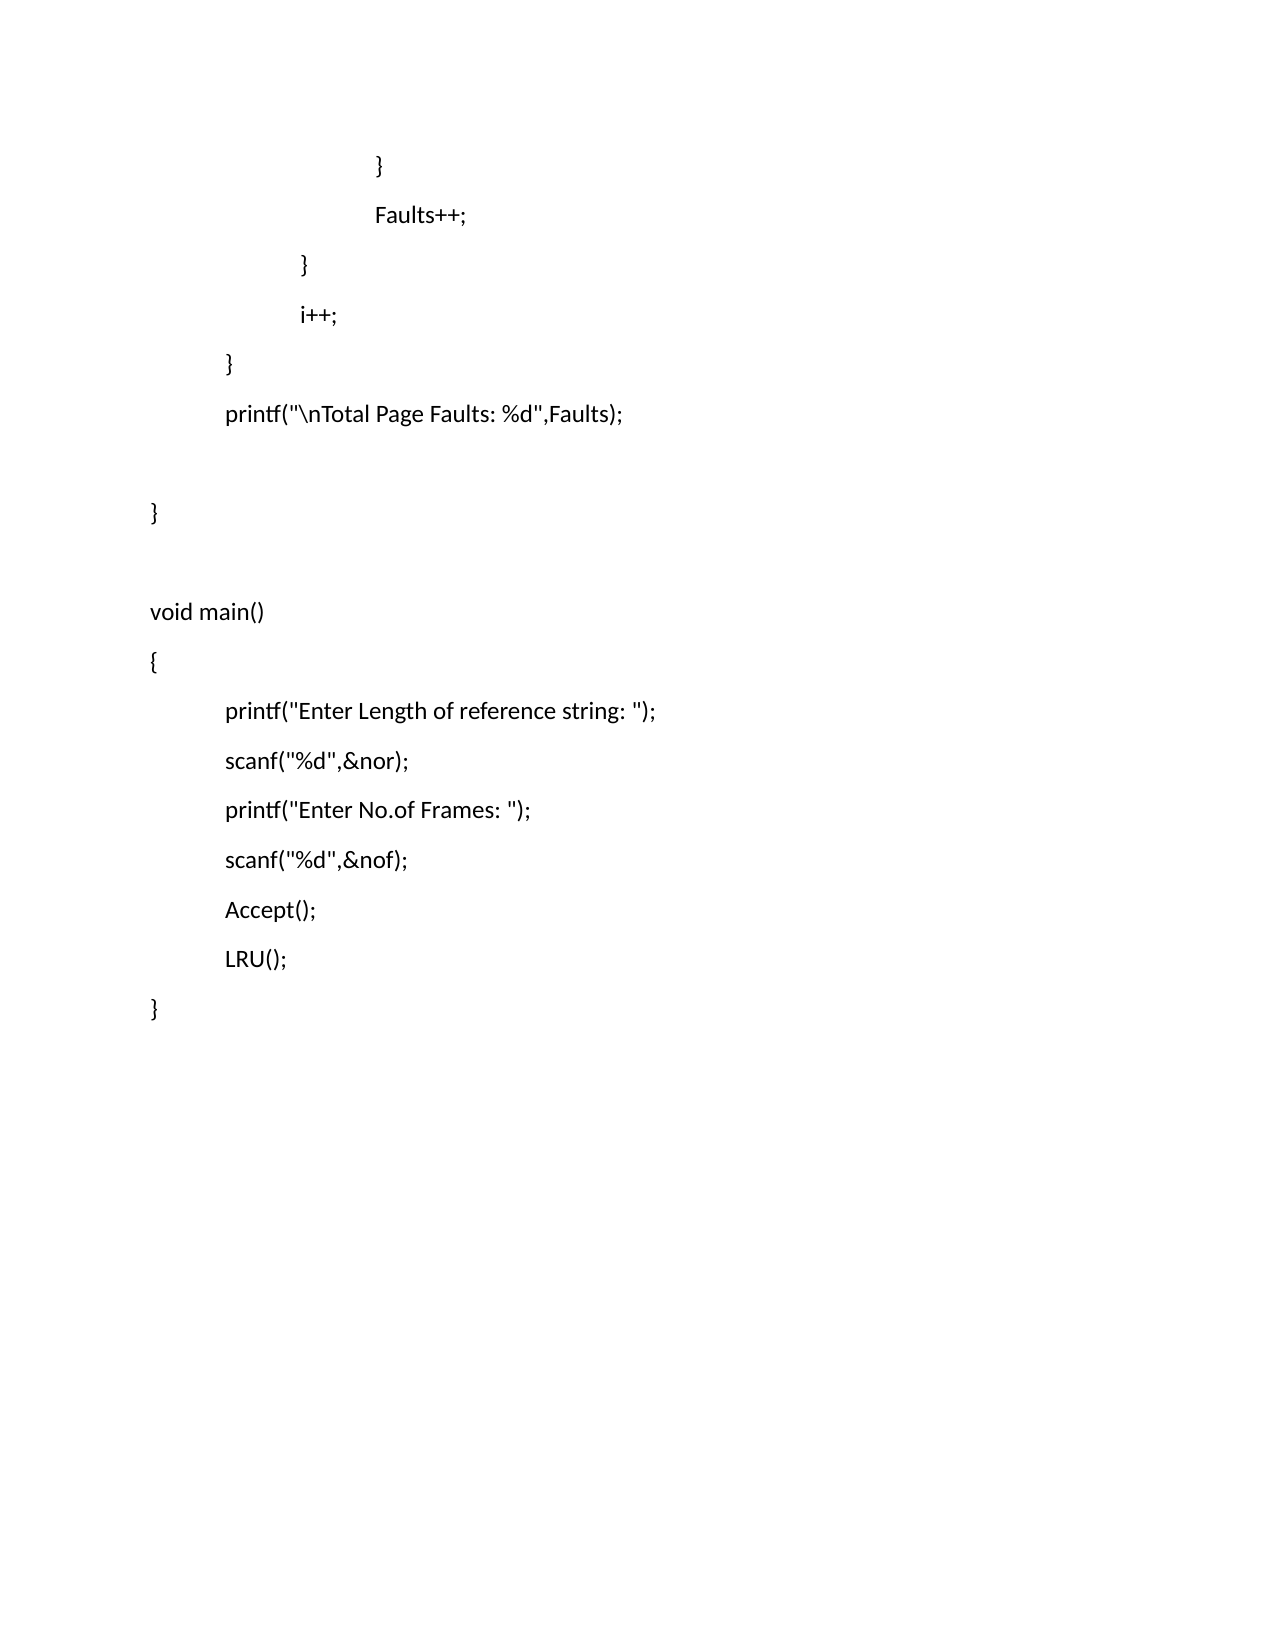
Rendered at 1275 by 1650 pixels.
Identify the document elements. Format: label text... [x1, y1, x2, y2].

text void main() [150, 596, 1125, 627]
text Accept(); [150, 894, 1125, 924]
text printf("Enter Length of reference string: "); [150, 695, 1125, 726]
text } [150, 993, 1125, 1023]
text } [150, 348, 1125, 379]
text { [150, 646, 1125, 676]
text printf("Enter No.of Frames: "); [150, 794, 1125, 825]
text Faults++; [150, 199, 1125, 230]
text } [150, 150, 1125, 181]
text scanf("%d",&nor); [150, 745, 1125, 776]
text } [150, 249, 1125, 280]
text i++; [150, 299, 1125, 329]
text printf("\nTotal Page Faults: %d",Faults); [150, 398, 1125, 428]
text LRU(); [150, 943, 1125, 974]
text scanf("%d",&nof); [150, 844, 1125, 875]
text } [150, 497, 1125, 528]
